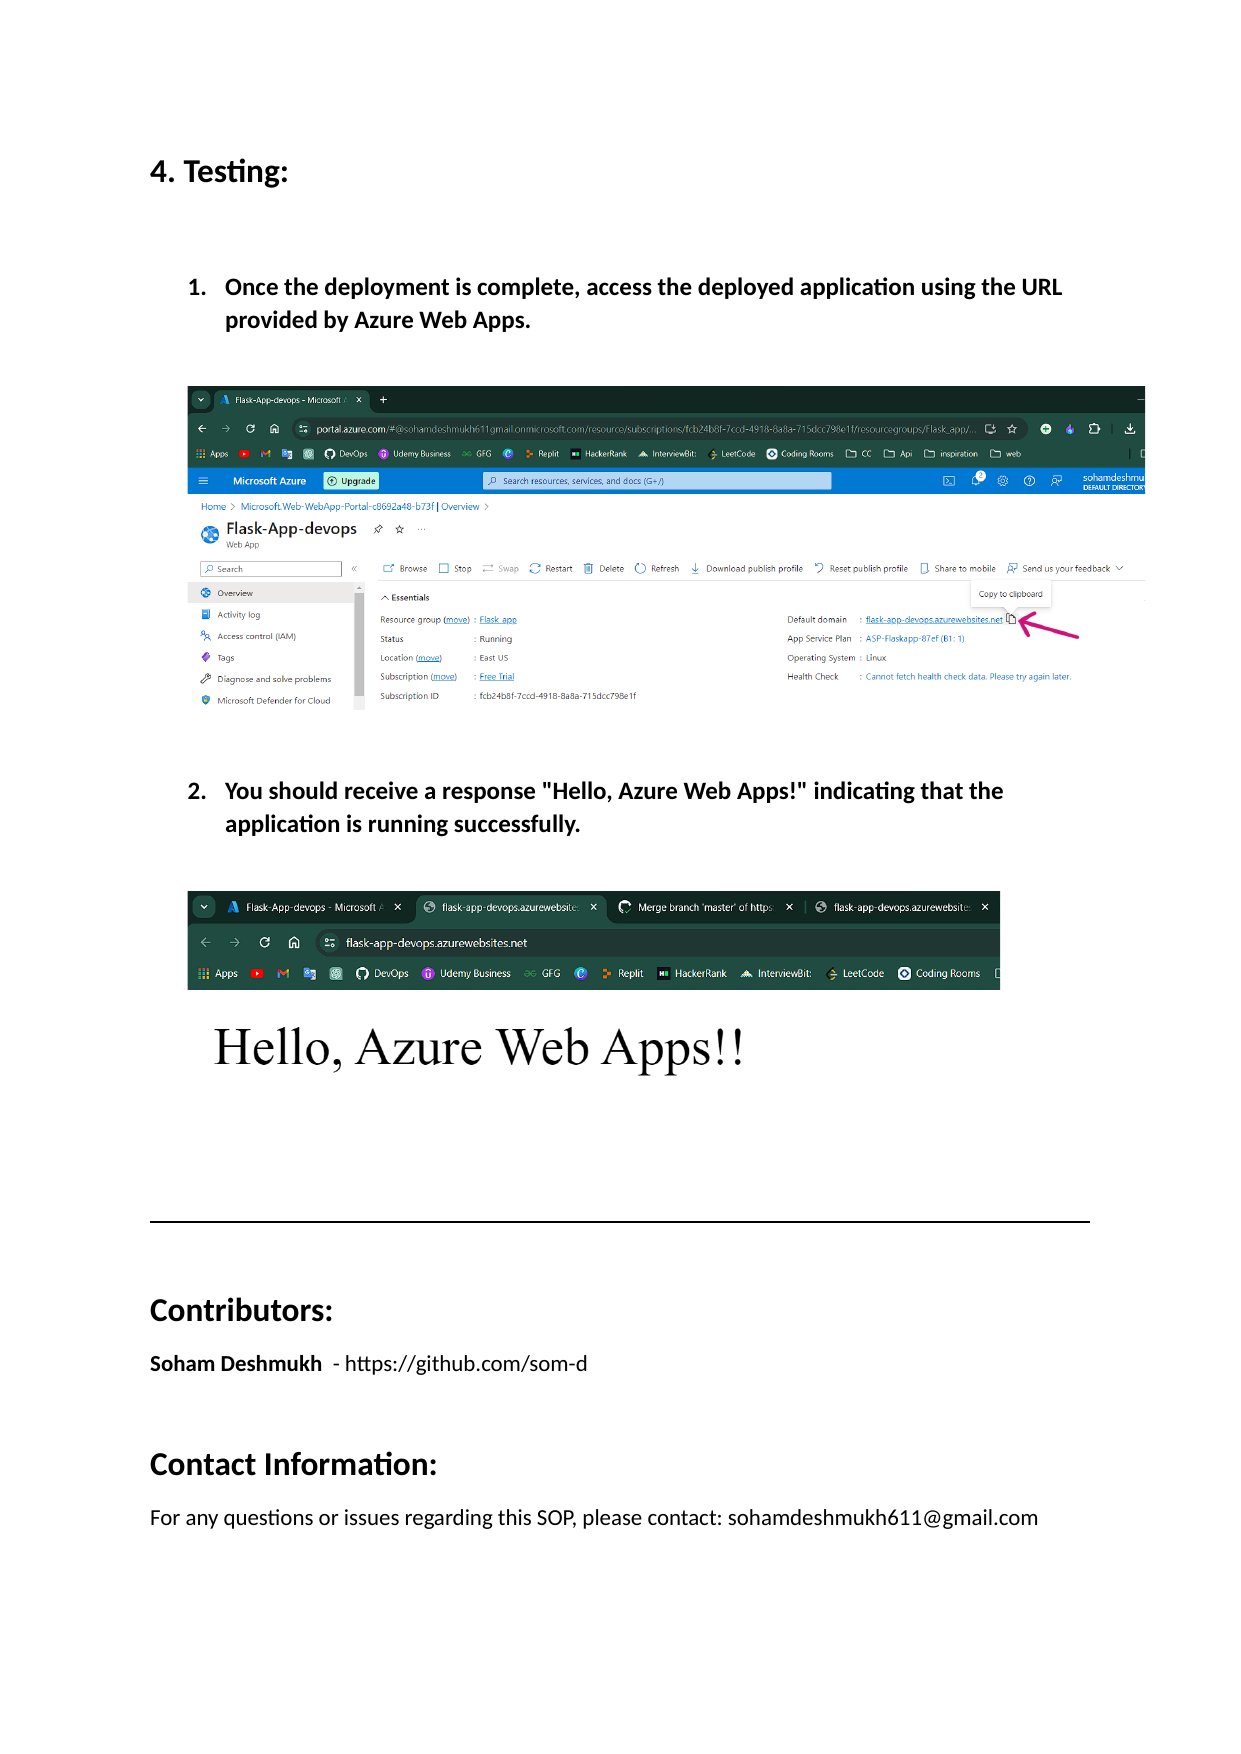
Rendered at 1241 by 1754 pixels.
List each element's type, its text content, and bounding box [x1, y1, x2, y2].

list Once the deployment is complete, access the deployed application using the URL provided by Azure Web Apps. [187, 271, 1090, 335]
list You should receive a response "Hello, Azure Web Apps!" indicating that the application is running successfully. [187, 776, 1090, 839]
text Contact Information: [150, 1443, 1090, 1484]
text For any questions or issues regarding this SOP, please contact: sohamdeshmukh611@gmail.com [150, 1503, 1090, 1532]
picture [187, 891, 1001, 1126]
text 4. Testing: [150, 150, 1090, 191]
text Contributors: [150, 1288, 1090, 1329]
text Soham Deshmukh - https://github.com/som-d [150, 1349, 1090, 1377]
picture [187, 386, 1146, 710]
